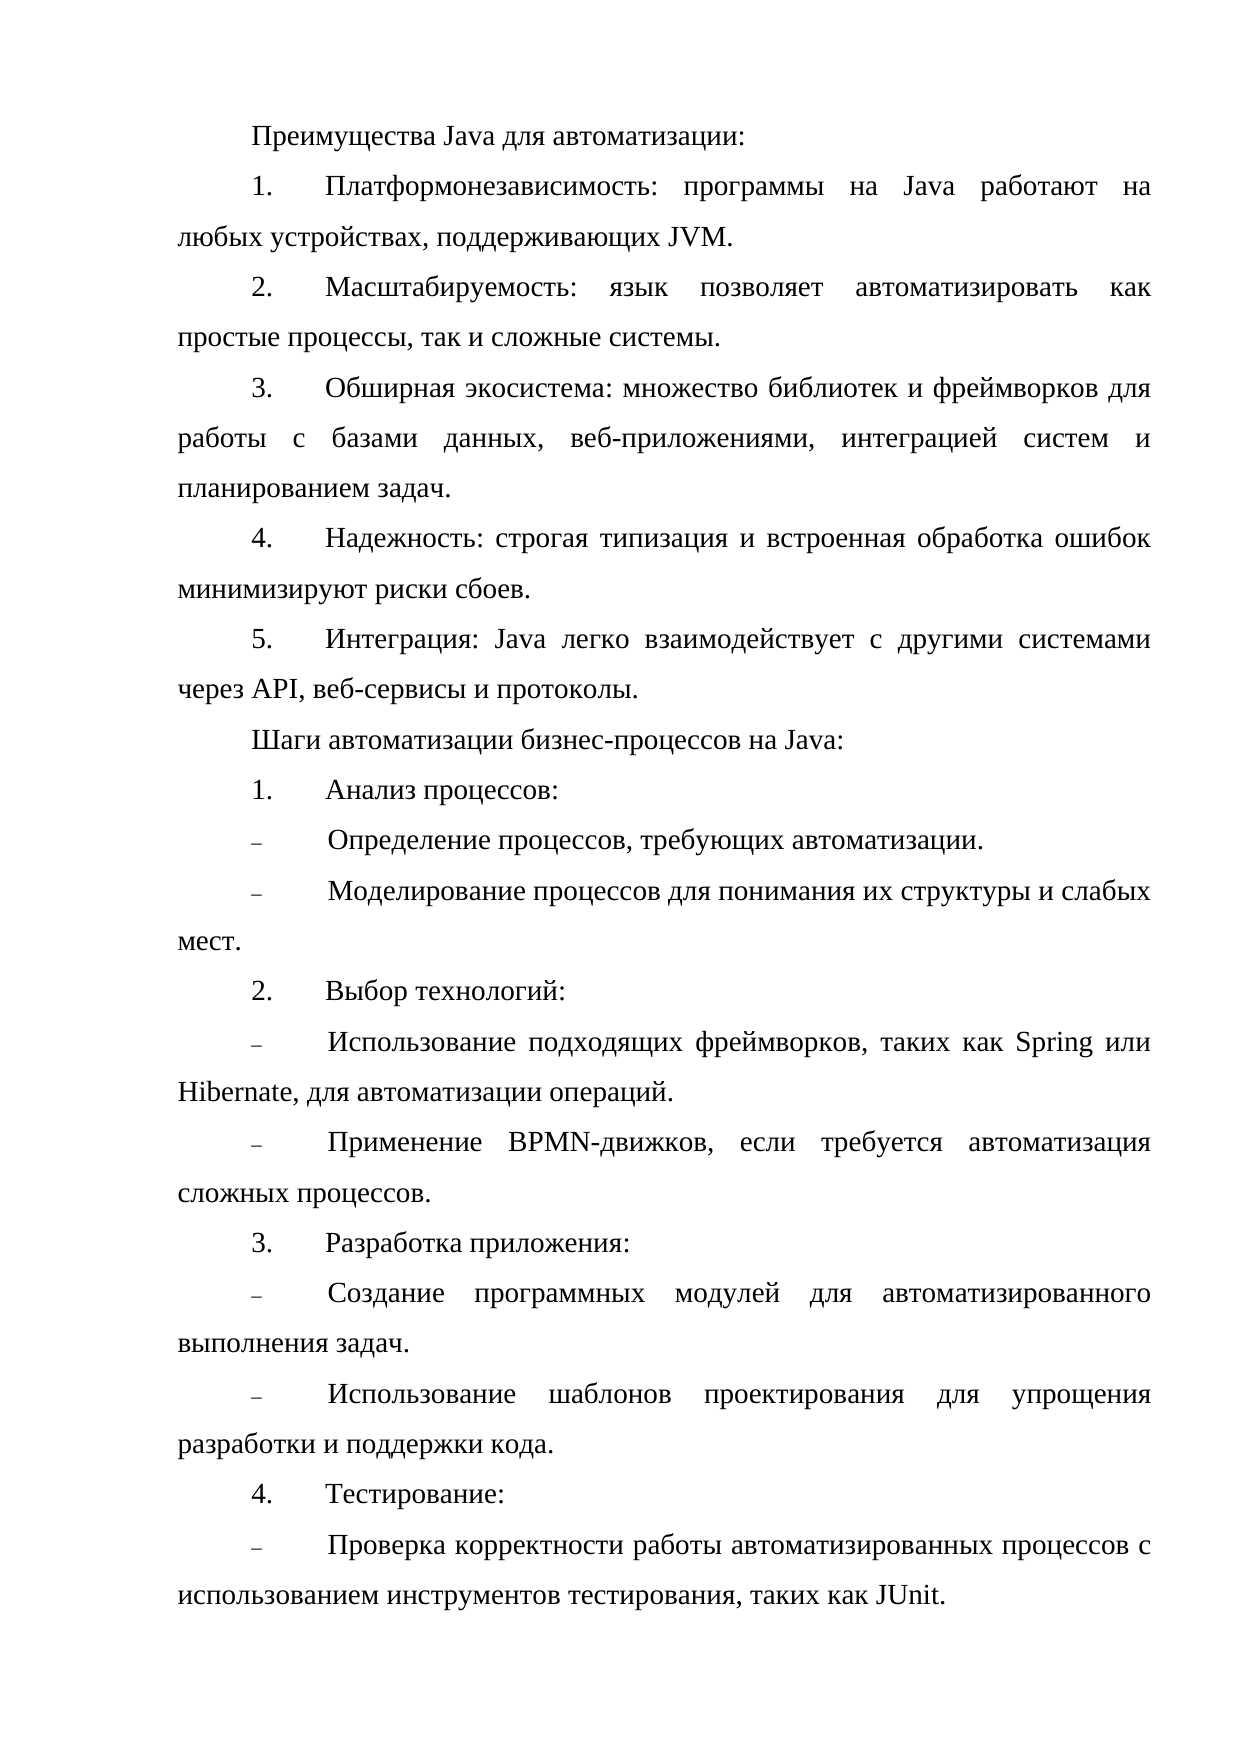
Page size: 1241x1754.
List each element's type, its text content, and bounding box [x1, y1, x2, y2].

list Использование шаблонов проектирования для упрощения разработки и поддержки кода. [177, 1376, 1152, 1460]
text Шаги автоматизации бизнес-процессов на Java: [177, 722, 1152, 755]
list Тестирование: [177, 1477, 1152, 1510]
list Определение процессов, требующих автоматизации. [177, 822, 1152, 856]
list Анализ процессов: [177, 772, 1152, 806]
list Интеграция: Java легко взаимодействует с другими системами через API, веб-сервисы и протоколы. [177, 621, 1152, 705]
list Моделирование процессов для понимания их структуры и слабых мест. [177, 873, 1152, 957]
list Платформонезависимость: программы на Java работают на любых устройствах, поддерживающих JVM. [177, 168, 1152, 252]
list Использование подходящих фреймворков, таких как Spring или Hibernate, для автоматизации операций. [177, 1024, 1152, 1108]
list Надежность: строгая типизация и встроенная обработка ошибок минимизируют риски сбоев. [177, 521, 1152, 604]
text Преимущества Java для автоматизации: [177, 118, 1152, 152]
list Проверка корректности работы автоматизированных процессов с использованием инструментов тестирования, таких как JUnit. [177, 1527, 1152, 1611]
list Масштабируемость: язык позволяет автоматизировать как простые процессы, так и сложные системы. [177, 269, 1152, 353]
list Выбор технологий: [177, 973, 1152, 1007]
list Разработка приложения: [177, 1225, 1152, 1258]
list Создание программных модулей для автоматизированного выполнения задач. [177, 1275, 1152, 1359]
list Обширная экосистема: множество библиотек и фреймворков для работы с базами данных, веб-приложениями, интеграцией систем и планированием задач. [177, 370, 1152, 504]
list Применение BPMN-движков, если требуется автоматизация сложных процессов. [177, 1124, 1152, 1208]
